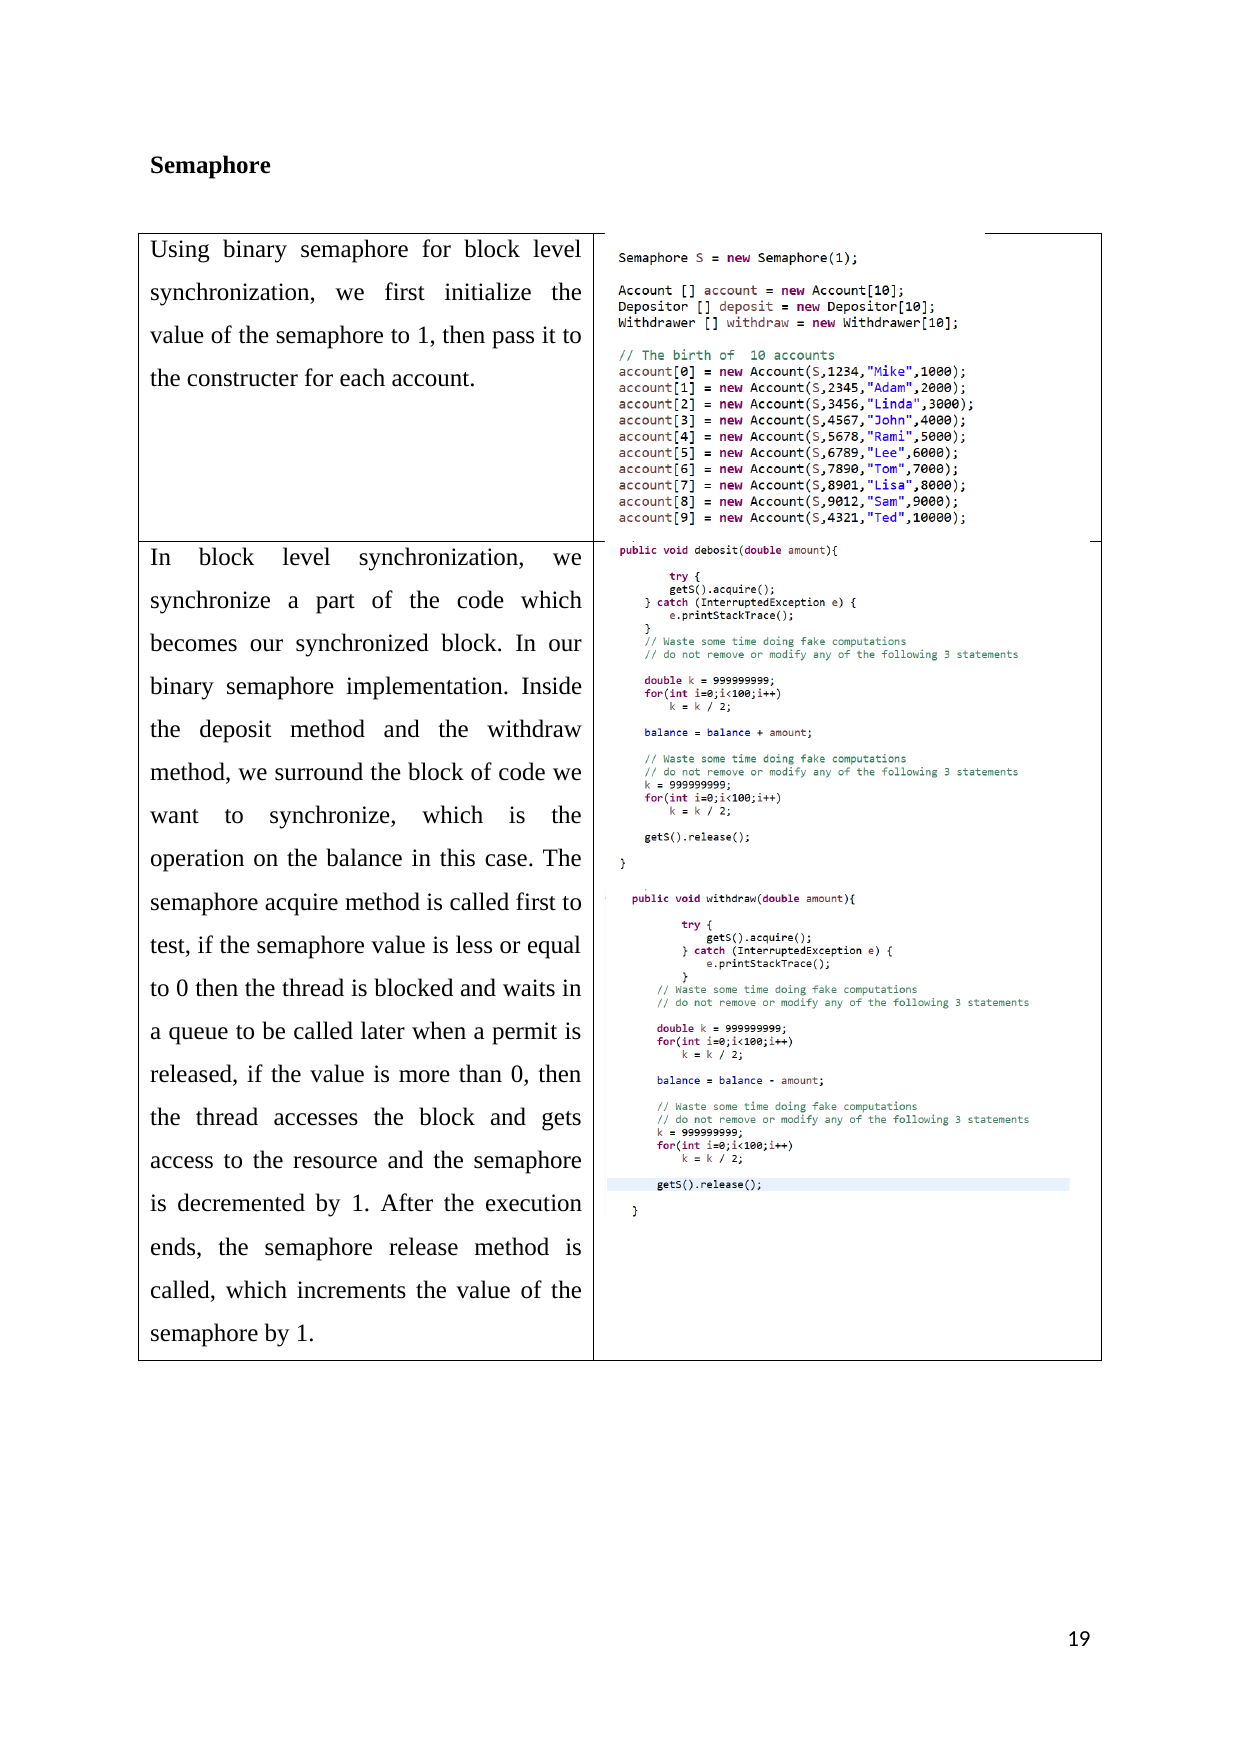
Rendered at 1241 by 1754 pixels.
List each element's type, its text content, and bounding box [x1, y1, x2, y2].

picture [604, 541, 1091, 876]
table_header Using binary semaphore for block level synchronization, we first initialize the value of the semaphore to 1, then pass it to the constructer for each account. [139, 234, 593, 541]
table_header [594, 234, 1101, 541]
table_cell In block level synchronization, we synchronize a part of the code which becomes our synchronized block. In our binary semaphore implementation. Inside the deposit method and the withdraw method, we surround the block of code we want to synchronize, which is the operation on the balance in this case. The semaphore acquire method is called first to test, if the semaphore value is less or equal to 0 then the thread is blocked and waits in a queue to be called later when a permit is released, if the value is more than 0, then the thread accesses the block and gets access to the resource and the semaphore is decremented by 1. After the execution ends, the semaphore release method is called, which increments the value of the semaphore by 1. [139, 542, 593, 1360]
picture [604, 233, 985, 528]
subtitle Semaphore [150, 150, 1090, 179]
picture [604, 889, 1070, 1220]
table_cell [594, 542, 1101, 1360]
